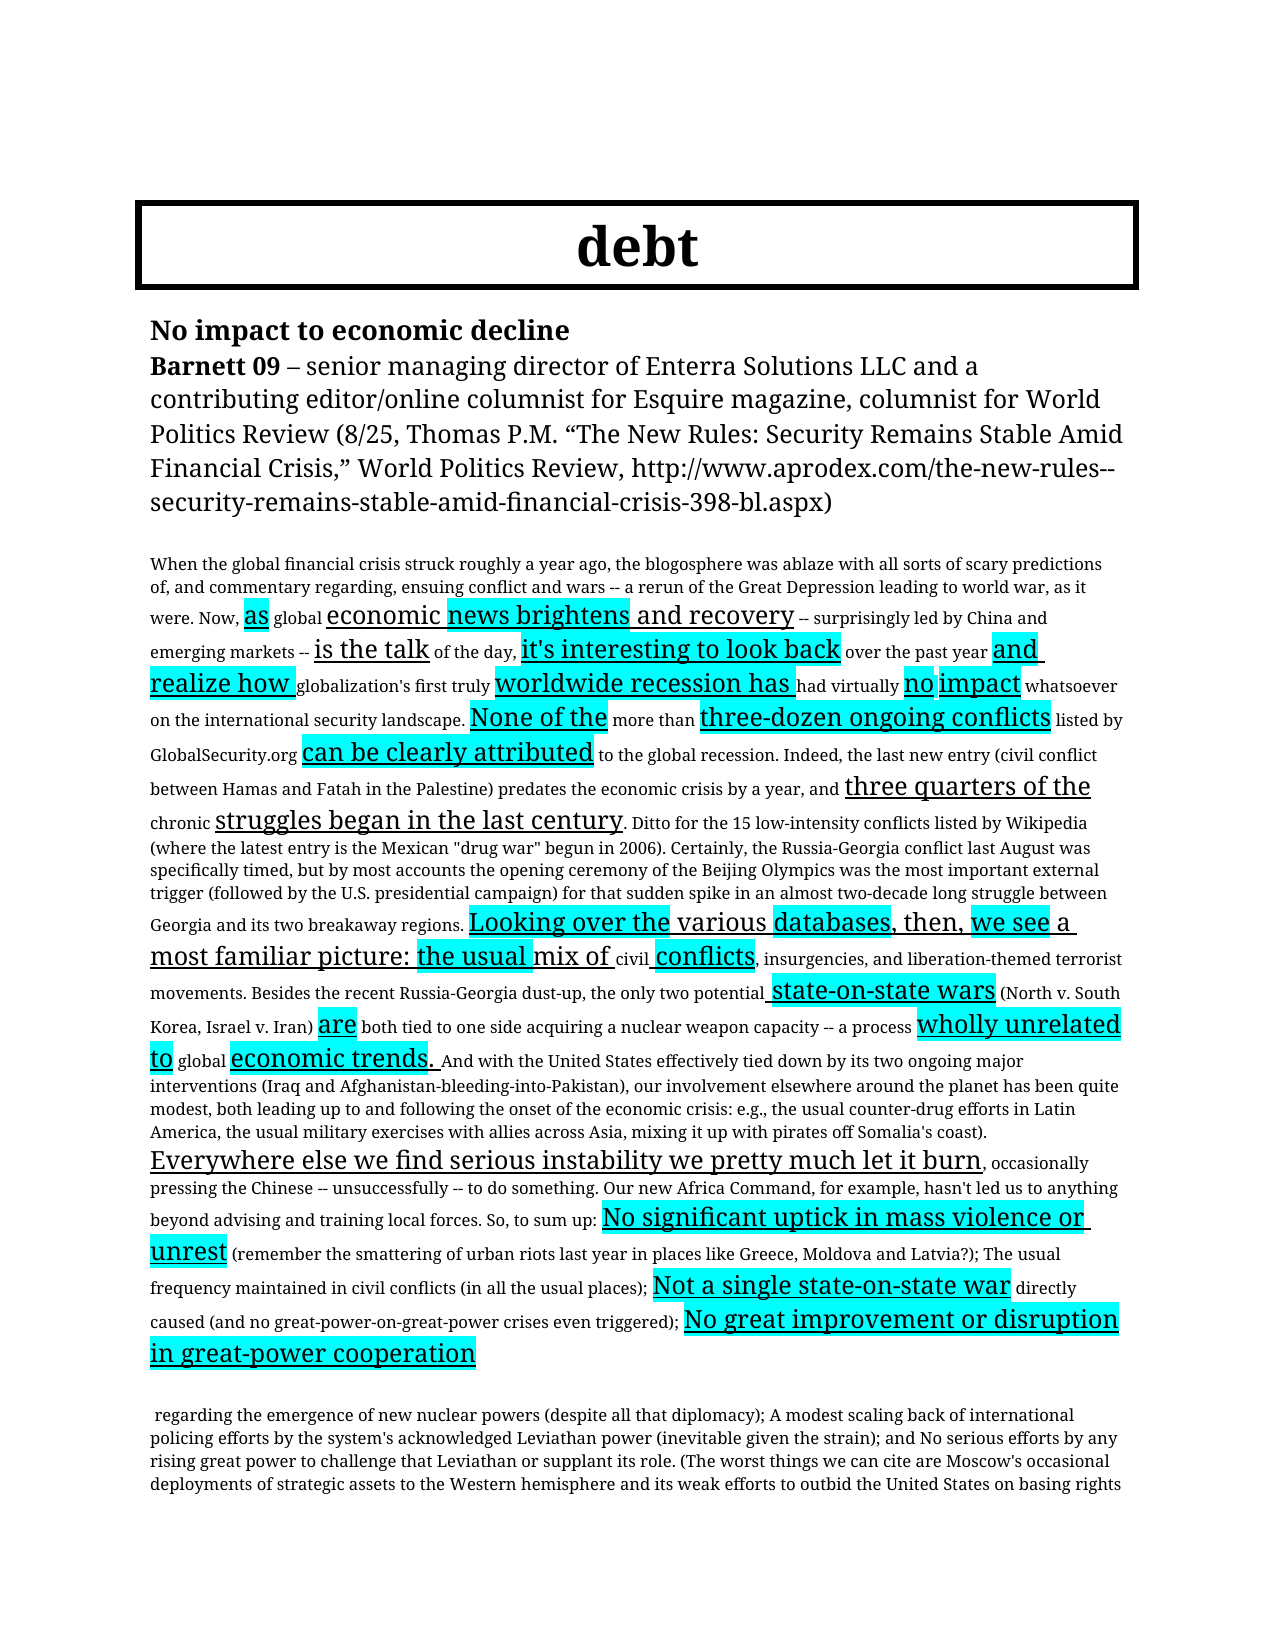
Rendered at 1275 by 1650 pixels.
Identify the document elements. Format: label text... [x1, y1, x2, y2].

subtitle debt [142, 206, 1133, 284]
subtitle No impact to economic decline [150, 311, 1125, 348]
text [150, 1404, 1125, 1495]
text Barnett 09 – senior managing director of Enterra Solutions LLC and a contributing editor/online columnist for Esquire magazine, columnist for World Politics Review (8/25, Thomas P.M. “The New Rules: Security Remains Stable Amid Financial Crisis,” World Politics Review, http://www.aprodex.com/the-new-rules--security-remains-stable-amid-financial-crisis-398-bl.aspx) [150, 348, 1125, 518]
text When the global financial crisis struck roughly a year ago, the blogosphere was ablaze with all sorts of scary predictions of, and commentary regarding, ensuing conflict and wars -- a rerun of the Great Depression leading to world war, as it were. Now, as global economic news brightens and recovery -- surprisingly led by China and emerging markets -- is the talk of the day, it's interesting to look back over the past year and realize how globalization's first truly worldwide recession has had virtually no impact whatsoever on the international security landscape. None of the more than three-dozen ongoing conflicts listed by GlobalSecurity.org can be clearly attributed to the global recession. Indeed, the last new entry (civil conflict between Hamas and Fatah in the Palestine) predates the economic crisis by a year, and three quarters of the chronic struggles began in the last century. Ditto for the 15 low-intensity conflicts listed by Wikipedia (where the latest entry is the Mexican "drug war" begun in 2006). Certainly, the Russia-Georgia conflict last August was specifically timed, but by most accounts the opening ceremony of the Beijing Olympics was the most important external trigger (followed by the U.S. presidential campaign) for that sudden spike in an almost two-decade long struggle between Georgia and its two breakaway regions. Looking over the various databases, then, we see a most familiar picture: the usual mix of civil conflicts, insurgencies, and liberation-themed terrorist movements. Besides the recent Russia-Georgia dust-up, the only two potential state-on-state wars (North v. South Korea, Israel v. Iran) are both tied to one side acquiring a nuclear weapon capacity -- a process wholly unrelated to global economic trends. And with the United States effectively tied down by its two ongoing major interventions (Iraq and Afghanistan-bleeding-into-Pakistan), our involvement elsewhere around the planet has been quite modest, both leading up to and following the onset of the economic crisis: e.g., the usual counter-drug efforts in Latin America, the usual military exercises with allies across Asia, mixing it up with pirates off Somalia's coast). Everywhere else we find serious instability we pretty much let it burn, occasionally pressing the Chinese -- unsuccessfully -- to do something. Our new Africa Command, for example, hasn't led us to anything beyond advising and training local forces. So, to sum up: No significant uptick in mass violence or unrest (remember the smattering of urban riots last year in places like Greece, Moldova and Latvia?); The usual frequency maintained in civil conflicts (in all the usual places); Not a single state-on-state war directly caused (and no great-power-on-great-power crises even triggered); No great improvement or disruption in great-power cooperation [150, 552, 1125, 1370]
